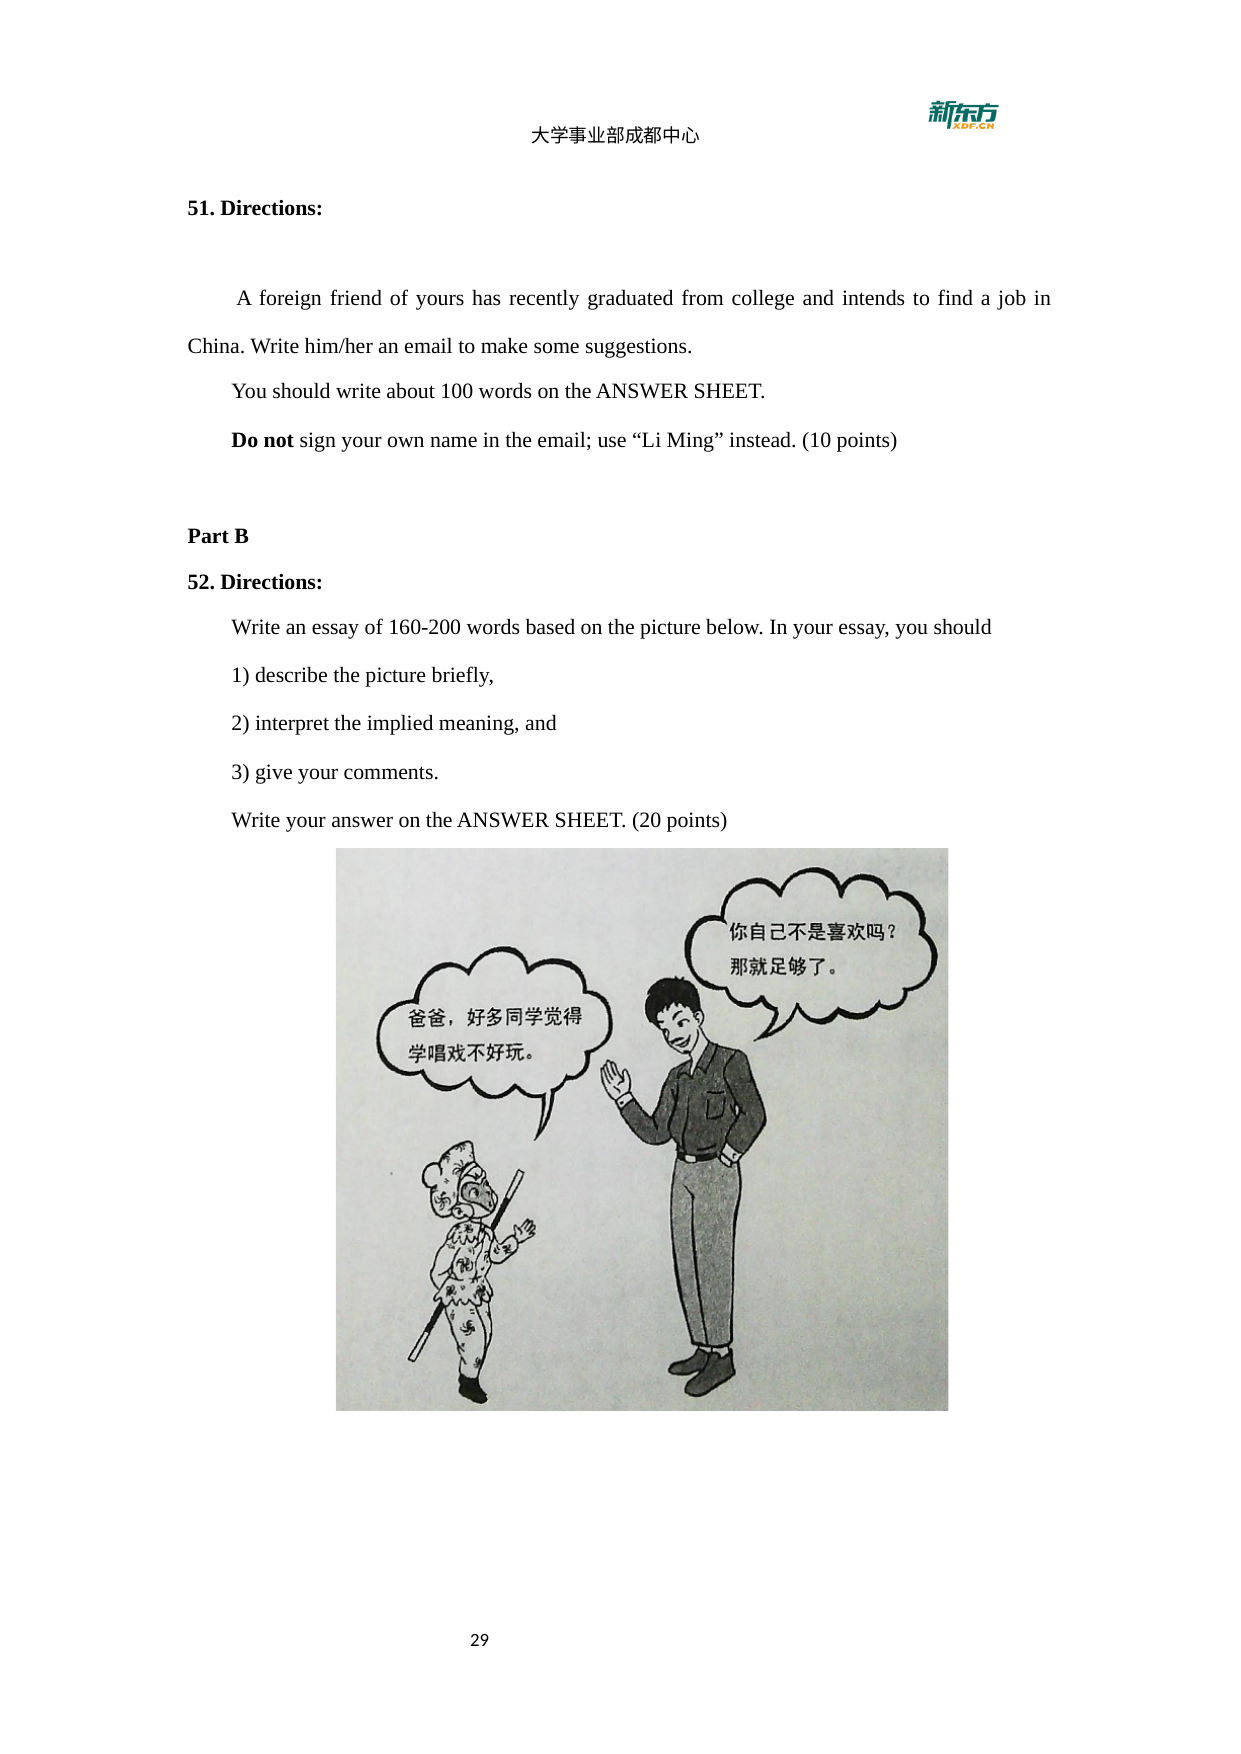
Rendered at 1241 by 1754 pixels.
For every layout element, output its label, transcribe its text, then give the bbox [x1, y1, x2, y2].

text A foreign friend of yours has recently graduated from college and intends to find a job in China. Write him/her an email to make some suggestions. [187, 281, 1053, 362]
picture [335, 848, 949, 1411]
picture [912, 88, 1016, 143]
text Write your answer on the ANSWER SHEET. (20 points) [187, 803, 1053, 836]
text 3) give your comments. [187, 755, 1053, 788]
text 52. Directions: [187, 565, 1053, 597]
text 1) describe the picture briefly, [187, 658, 1053, 691]
text Write an essay of 160-200 words based on the picture below. In your essay, you should [187, 610, 1053, 643]
text 51. Directions: [187, 191, 1053, 223]
text Do not sign your own name in the email; use “Li Ming” instead. (10 points) [187, 423, 1053, 456]
text 2) interpret the implied meaning, and [187, 707, 1053, 739]
text You should write about 100 words on the ANSWER SHEET. [187, 375, 1053, 407]
text Part B [187, 520, 1053, 552]
